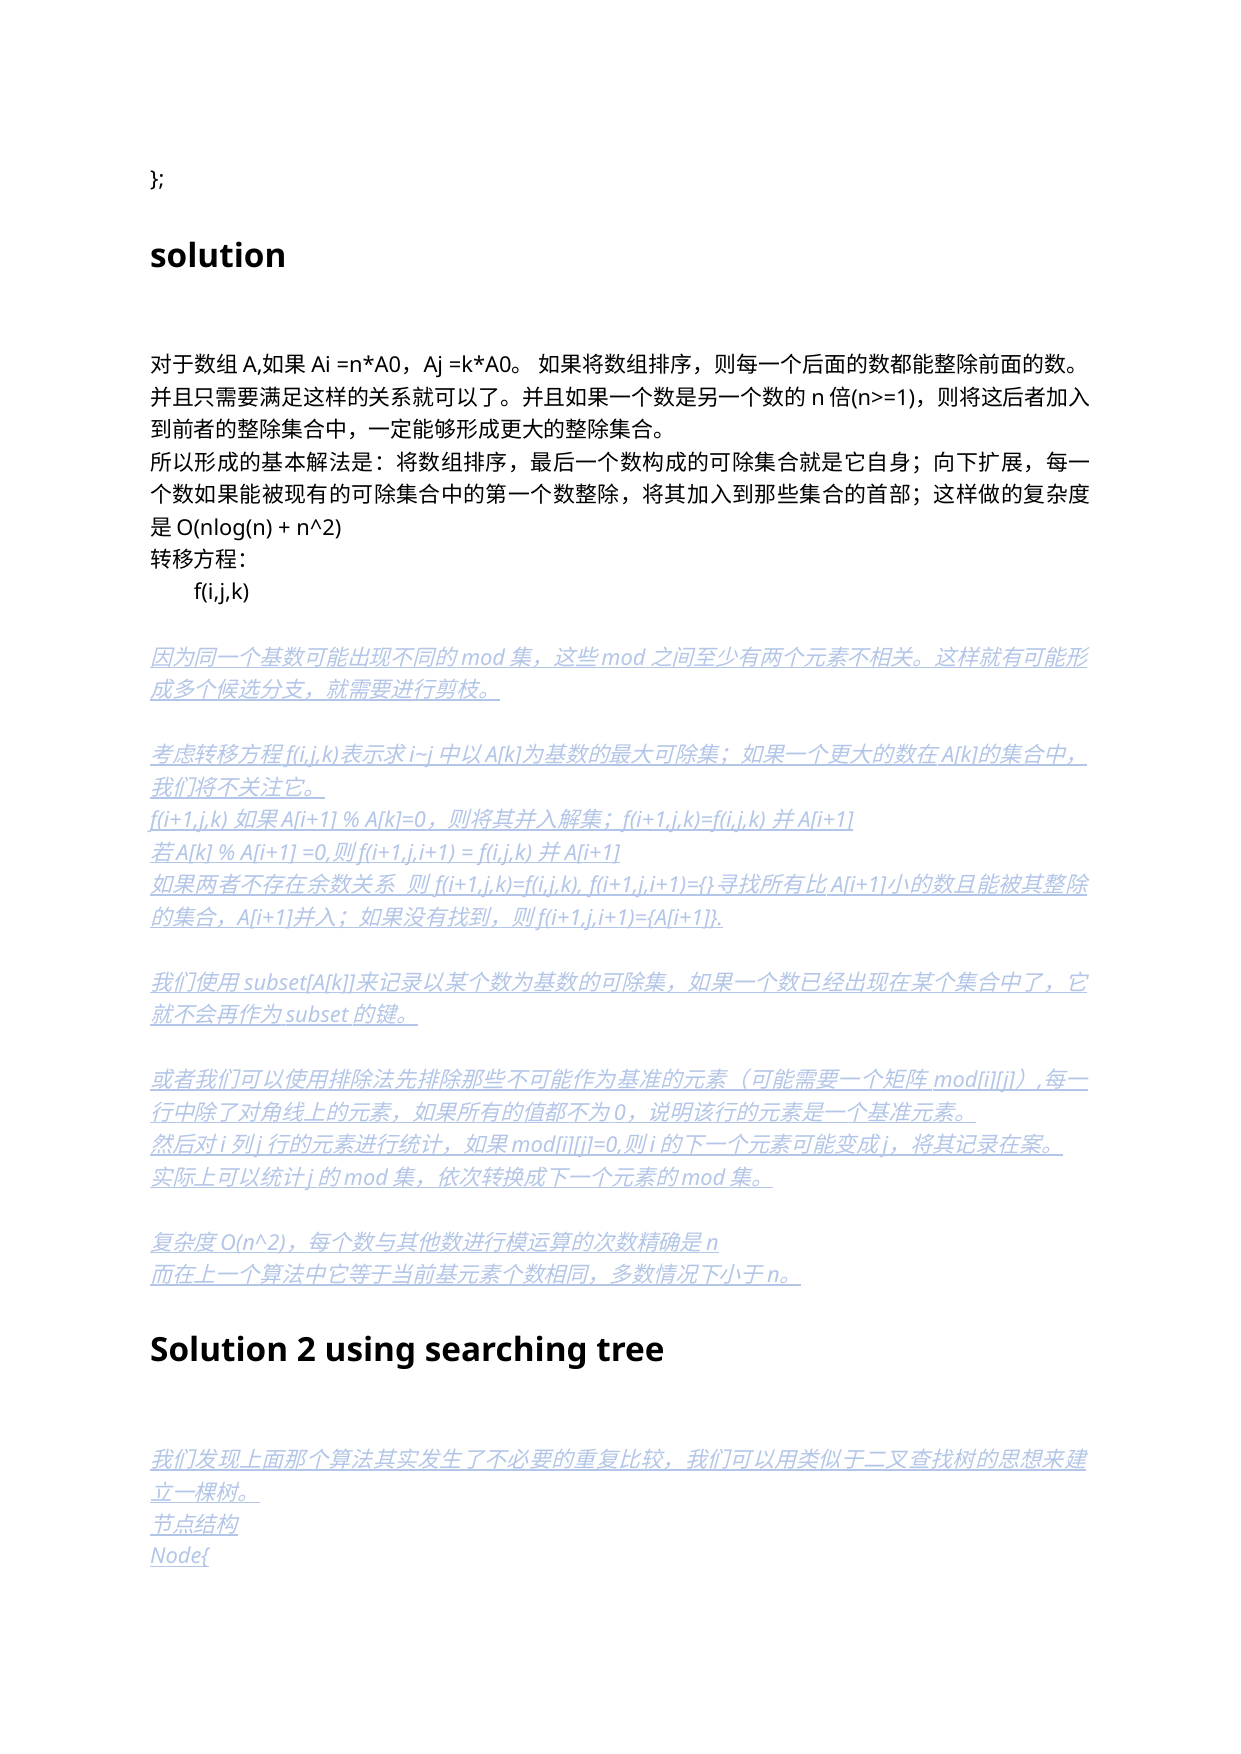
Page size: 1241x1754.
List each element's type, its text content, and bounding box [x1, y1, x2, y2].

subtitle solution [150, 222, 1090, 287]
text Node{ [150, 1539, 1090, 1572]
text 或者我们可以使用排除法先排除那些不可能作为基准的元素（可能需要一个矩阵 mod[i][j]）,每一行中除了对角线上的元素，如果所有的值都不为0，说明该行的元素是一个基准元素。 [150, 1062, 1090, 1127]
text 考虑转移方程f(i,j,k)表示求i~j中以A[k]为基数的最大可除集；如果一个更大的数在A[k]的集合中，我们将不关注它。 [150, 737, 1090, 802]
text 复杂度O(n^2)，每个数与其他数进行模运算的次数精确是n [150, 1224, 1090, 1257]
text 因为同一个基数可能出现不同的mod集，这些mod之间至少有两个元素不相关。这样就有可能形成多个候选分支，就需要进行剪枝。 [150, 639, 1090, 704]
text 然后对i列j行的元素进行统计，如果mod[i][j]=0,则i的下一个元素可能变成j，将其记录在案。 [150, 1127, 1090, 1159]
text f(i+1,j,k) 如果A[i+1] % A[k]=0，则将其并入解集；f(i+1,j,k)=f(i,j,k) 并 A[i+1] [150, 802, 1090, 834]
text 所以形成的基本解法是：将数组排序，最后一个数构成的可除集合就是它自身；向下扩展，每一个数如果能被现有的可除集合中的第一个数整除，将其加入到那些集合的首部；这样做的复杂度是O(nlog(n) + n^2) [150, 444, 1090, 542]
text 而在上一个算法中它等于当前基元素个数相同，多数情况下小于n。 [150, 1257, 1090, 1289]
text 节点结构 [150, 1507, 1090, 1539]
text 若A[k] % A[i+1] =0,则f(i+1,j,i+1) = f(i,j,k) 并 A[i+1] [150, 834, 1090, 867]
text }; [150, 162, 1090, 194]
text 对于数组A,如果Ai =n*A0，Aj =k*A0。 如果将数组排序，则每一个后面的数都能整除前面的数。并且只需要满足这样的关系就可以了。并且如果一个数是另一个数的n倍(n>=1)，则将这后者加入到前者的整除集合中，一定能够形成更大的整除集合。 [150, 347, 1090, 444]
text 实际上可以统计j的mod集，依次转换成下一个元素的mod集。 [150, 1159, 1090, 1192]
subtitle Solution 2 using searching tree [150, 1316, 1090, 1381]
text 转移方程： [150, 542, 1090, 574]
text 我们发现上面那个算法其实发生了不必要的重复比较，我们可以用类似于二叉查找树的思想来建立一棵树。 [150, 1442, 1090, 1507]
text 如果两者不存在余数关系 则 f(i+1,j,k)=f(i,j,k), f(i+1,j,i+1)={}寻找所有比A[i+1]小的数且能被其整除的集合，A[i+1]并入；如果没有找到，则f(i+1,j,i+1)={A[i+1]}. [150, 867, 1090, 932]
text f(i,j,k) [150, 574, 1090, 607]
text 我们使用 subset[A[k]]来记录以某个数为基数的可除集，如果一个数已经出现在某个集合中了，它就不会再作为subset的键。 [150, 964, 1090, 1029]
